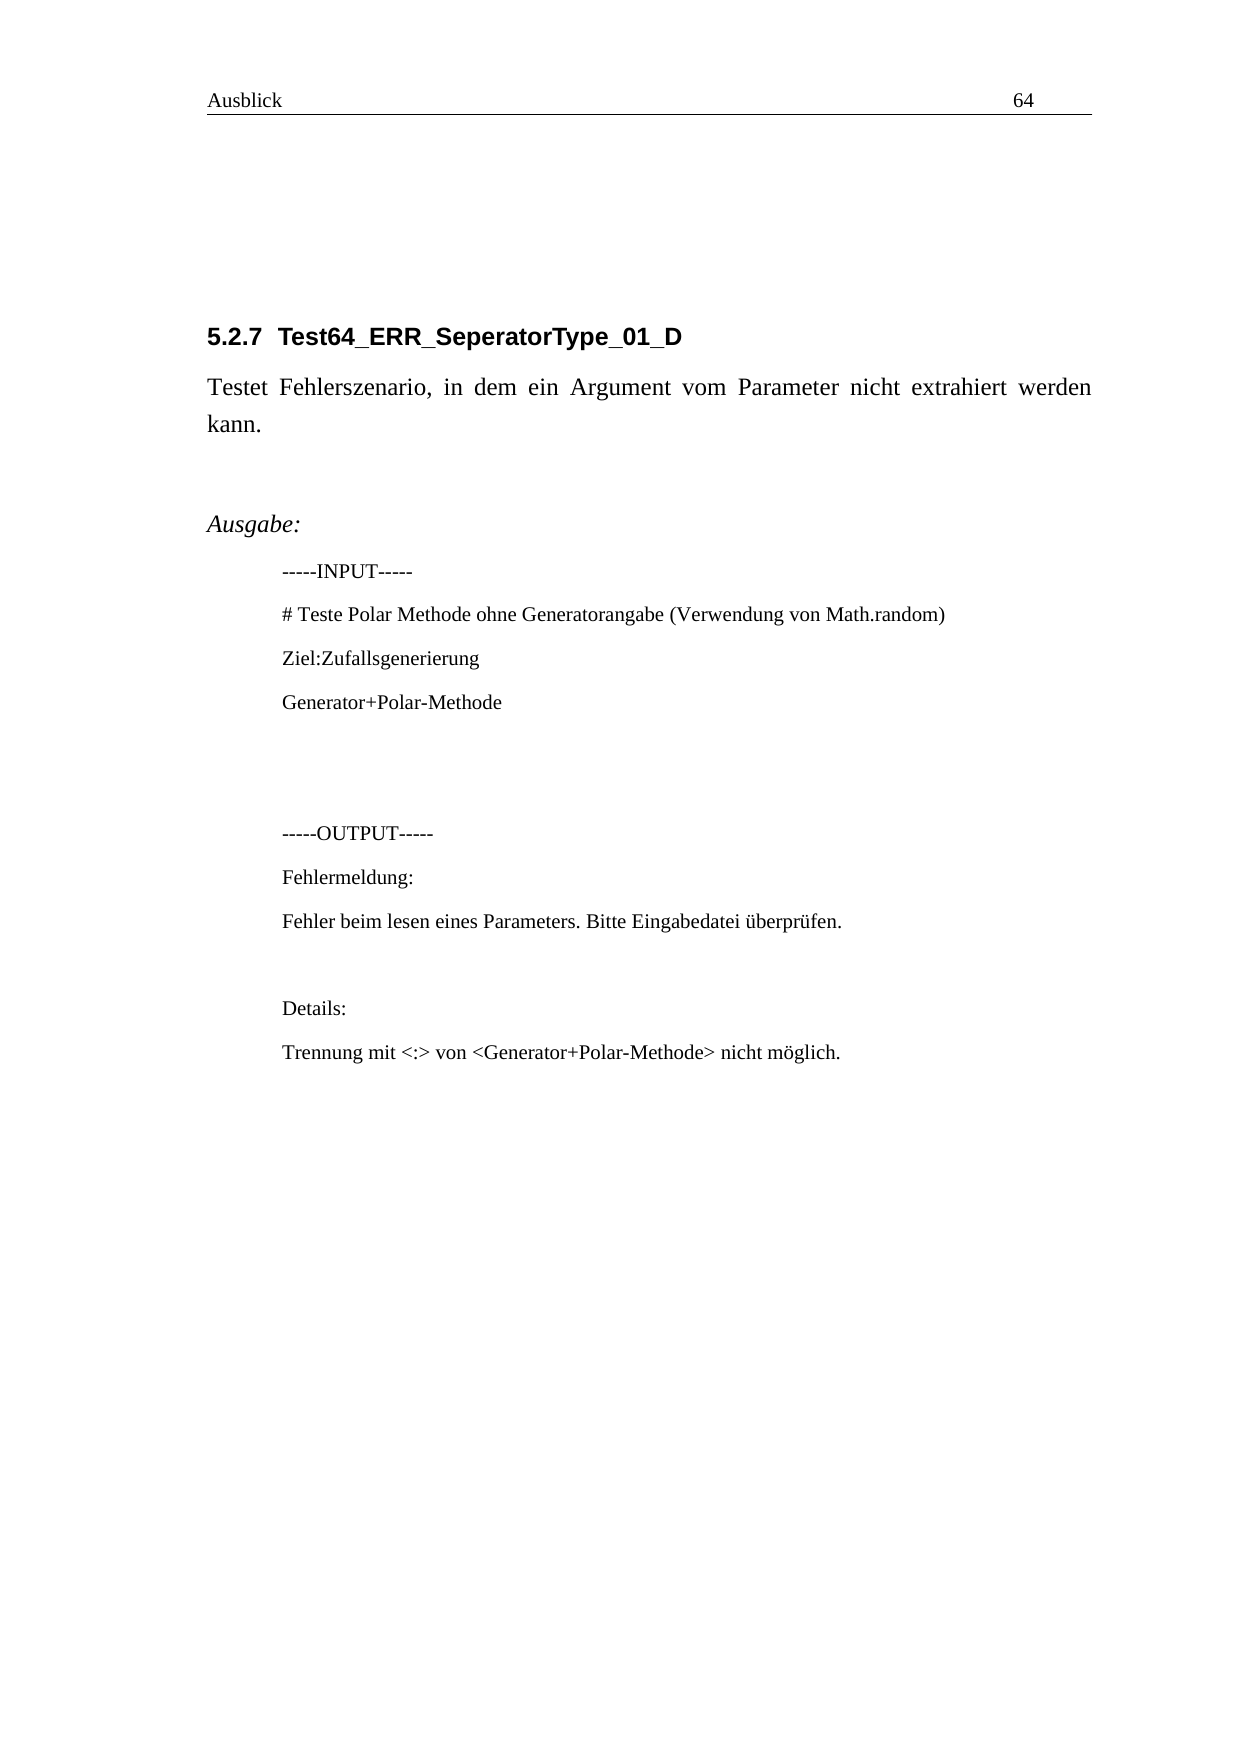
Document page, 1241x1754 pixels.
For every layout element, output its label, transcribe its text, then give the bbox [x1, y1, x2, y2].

text Details: [282, 996, 1092, 1020]
text Fehlermeldung: [282, 865, 1092, 889]
text Fehler beim lesen eines Parameters. Bitte Eingabedatei überprüfen. [282, 908, 1092, 933]
text Ausgabe: [207, 509, 1092, 537]
text Testet Fehlerszenario, in dem ein Argument vom Parameter nicht extrahiert werden kann. [207, 372, 1092, 438]
text Generator+Polar-Methode [282, 690, 1092, 714]
text -----INPUT----- [282, 558, 1092, 583]
text -----OUTPUT----- [282, 821, 1092, 845]
text Trennung mit <:> von <Generator+Polar-Methode> nicht möglich. [282, 1040, 1092, 1064]
text # Teste Polar Methode ohne Generatorangabe (Verwendung von Math.random) [282, 602, 1092, 626]
text Ziel:Zufallsgenerierung [282, 646, 1092, 670]
subtitle Test64_ERR_SeperatorType_01_D [207, 322, 1092, 351]
